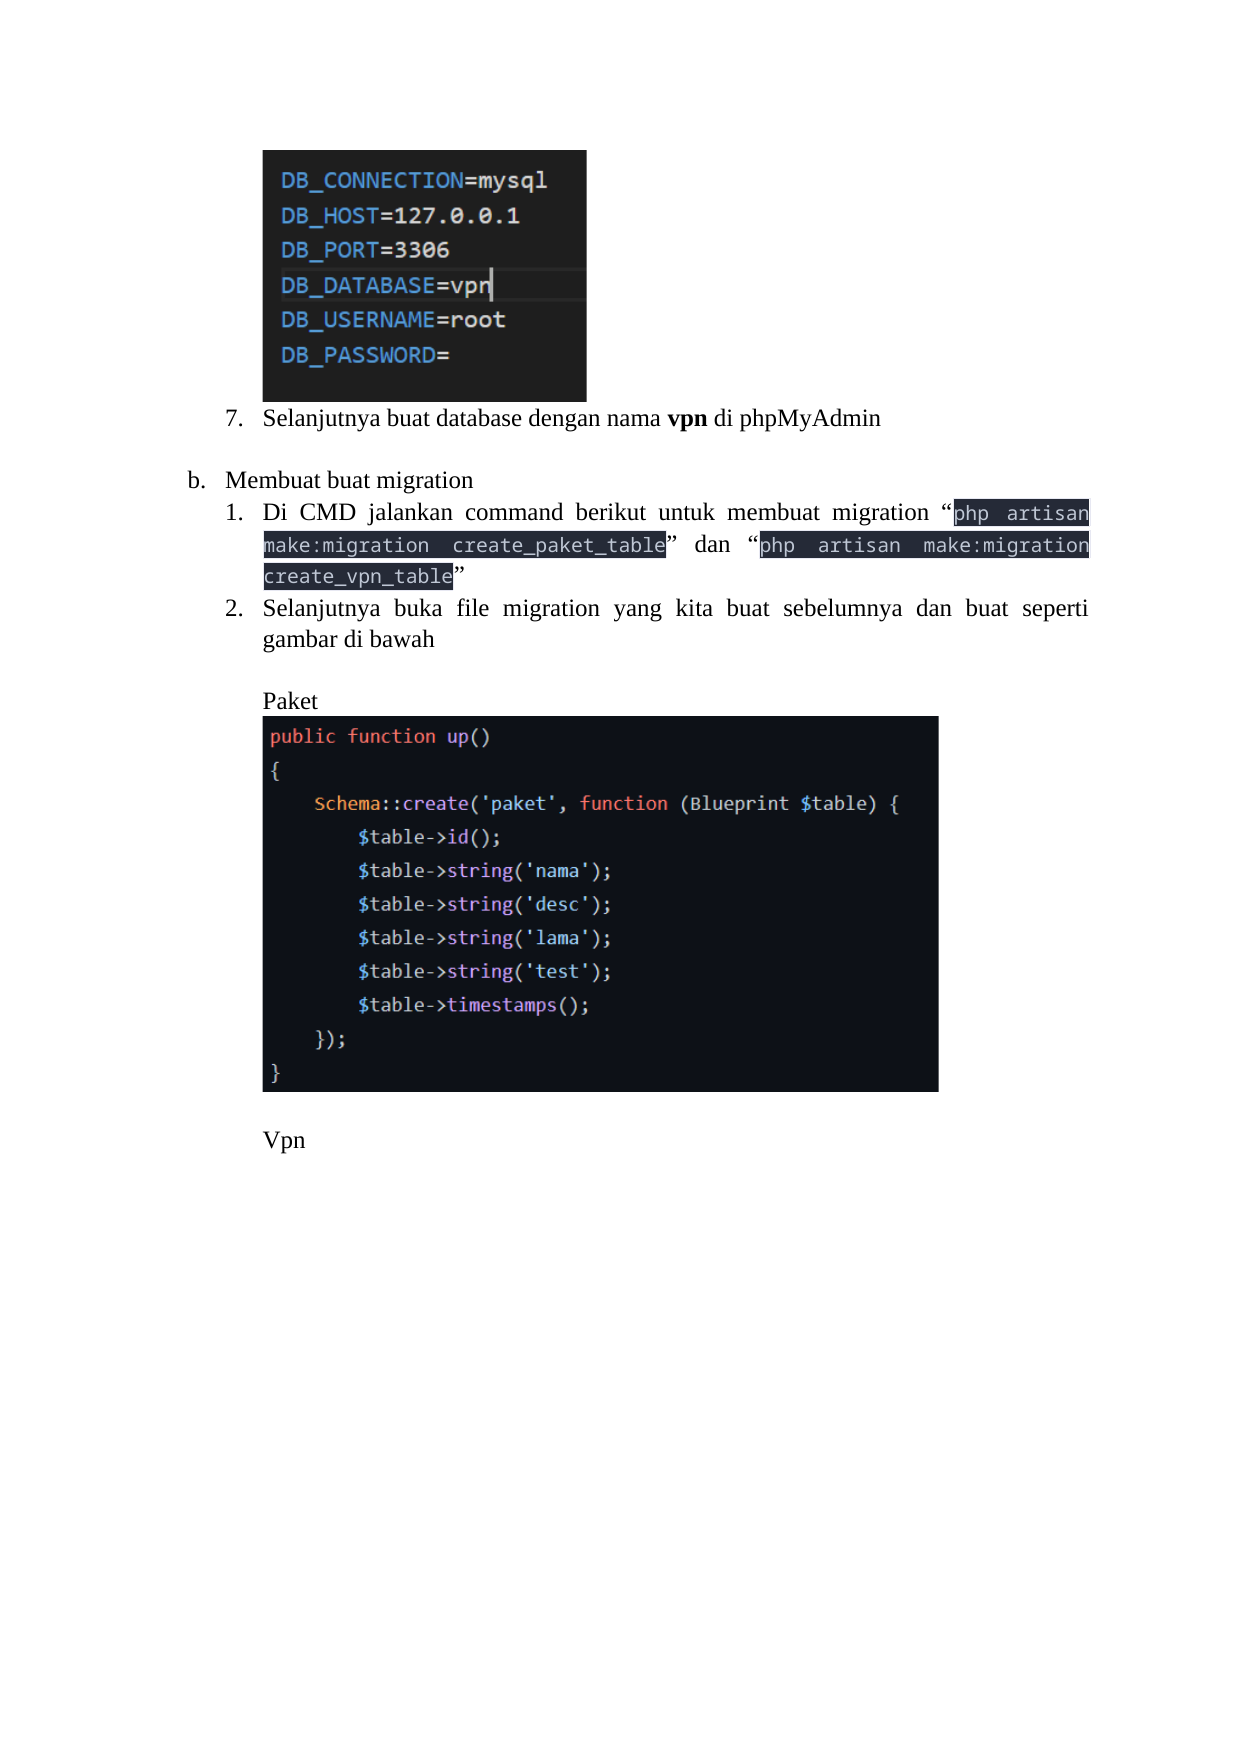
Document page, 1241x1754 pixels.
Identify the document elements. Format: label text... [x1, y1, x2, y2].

list Di CMD jalankan command berikut untuk membuat migration “php artisan make:migration create_paket_table” dan “php artisan make:migration create_vpn_table” [225, 497, 1090, 590]
list Paket [262, 686, 1090, 714]
list Membuat buat migration [187, 466, 1090, 494]
list Selanjutnya buka file migration yang kita buat sebelumnya dan buat seperti gambar di bawah [225, 593, 1090, 652]
list Selanjutnya buat database dengan nama vpn di phpMyAdmin [225, 403, 1090, 432]
picture [262, 150, 587, 402]
picture [262, 716, 939, 1092]
list Vpn [262, 1125, 1090, 1154]
